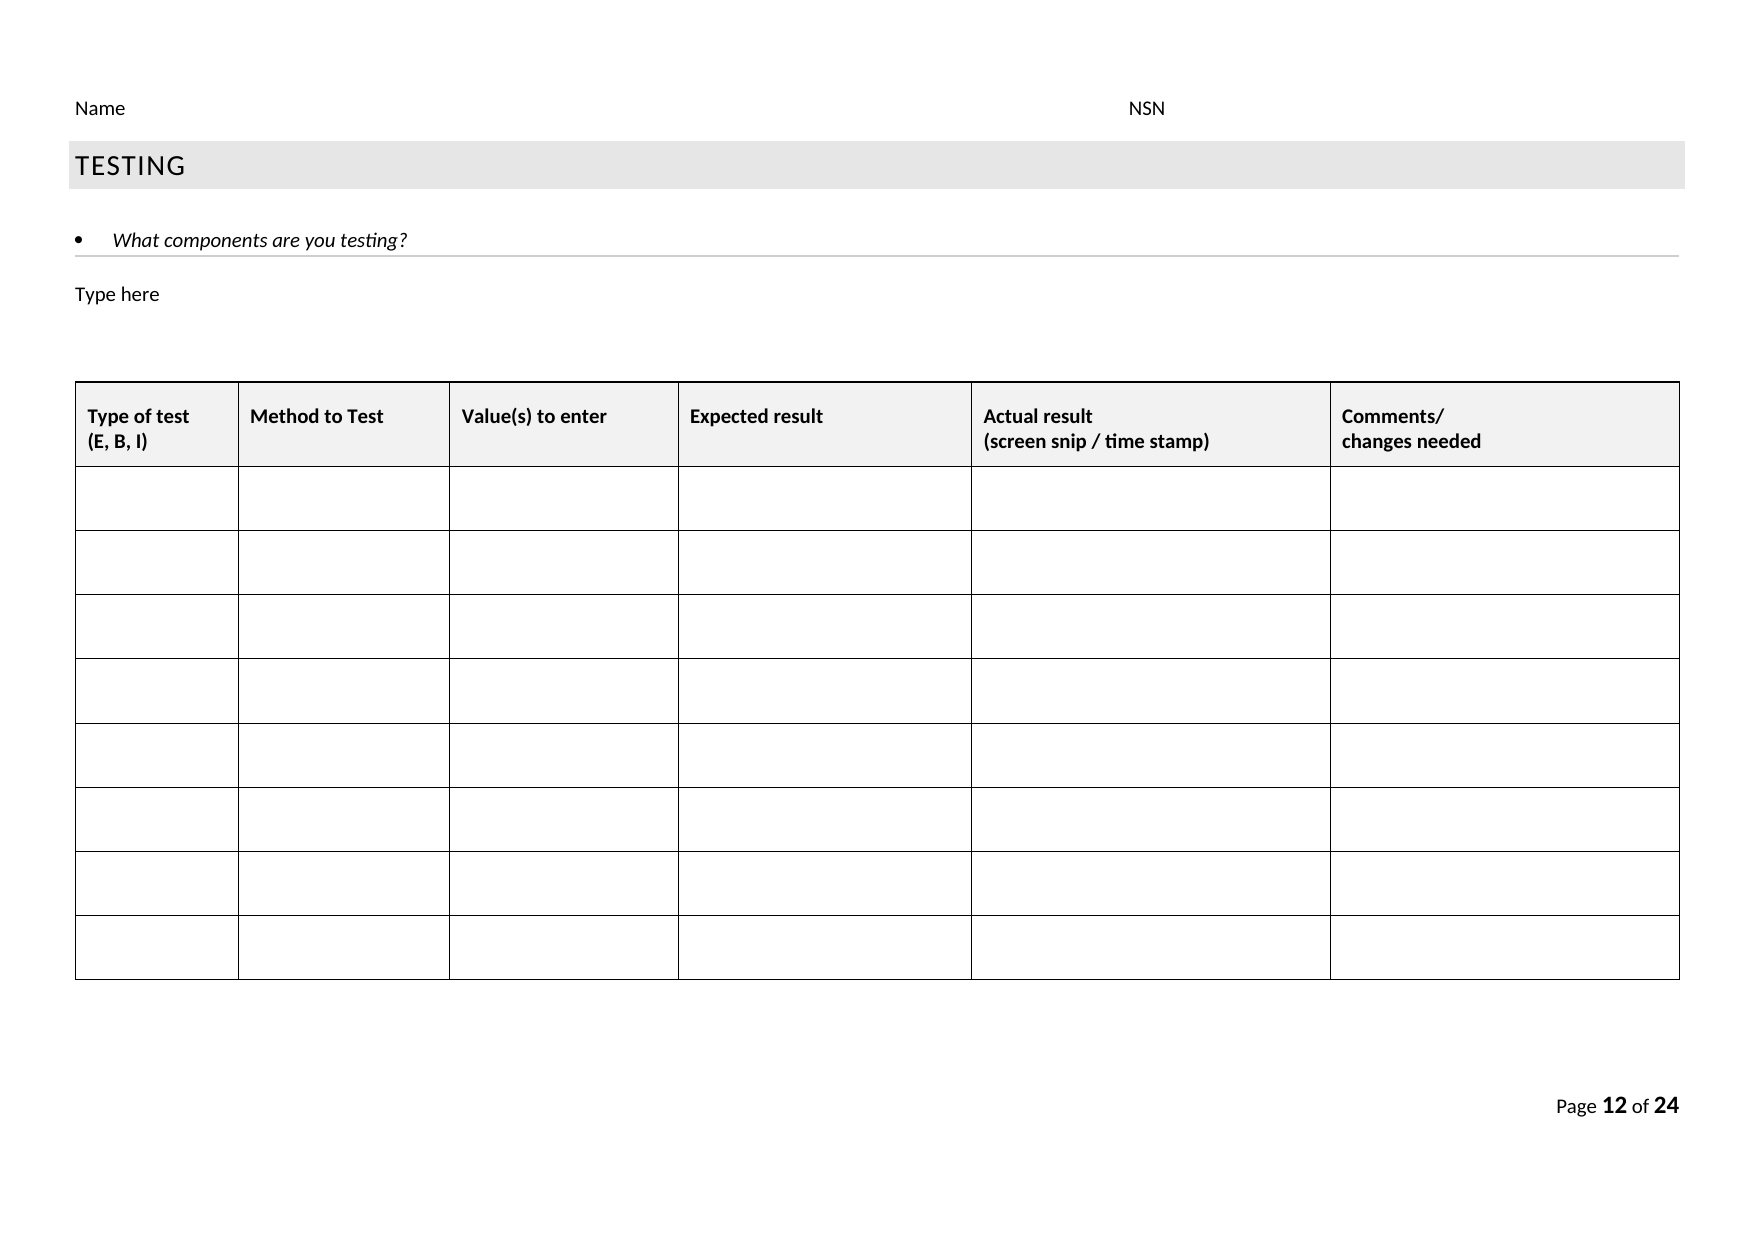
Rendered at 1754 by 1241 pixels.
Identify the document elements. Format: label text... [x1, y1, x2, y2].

table_cell [972, 916, 1330, 979]
table_cell [76, 724, 238, 787]
table_cell [450, 788, 678, 851]
table_cell [76, 659, 238, 722]
table_cell [679, 788, 971, 851]
table_cell [239, 916, 449, 979]
table_header Expected result [679, 383, 971, 466]
table_cell [450, 531, 678, 594]
table_cell [239, 788, 449, 851]
table_cell [1331, 531, 1679, 594]
table_cell [76, 788, 238, 851]
table_cell [450, 595, 678, 658]
table_cell [450, 916, 678, 979]
table_cell [239, 724, 449, 787]
table_cell [1331, 595, 1679, 658]
table_cell [972, 724, 1330, 787]
table_header Comments/ changes needed [1331, 383, 1679, 466]
subtitle Testing [75, 147, 1679, 183]
table_cell [239, 531, 449, 594]
table_cell [239, 595, 449, 658]
table_cell [1331, 852, 1679, 915]
table_cell [679, 659, 971, 722]
text What components are you testing? [75, 228, 1679, 255]
table_cell [239, 659, 449, 722]
table_cell [972, 531, 1330, 594]
table_cell [76, 852, 238, 915]
table_cell [1331, 467, 1679, 530]
table_cell [679, 724, 971, 787]
table_cell [239, 852, 449, 915]
table_cell [1331, 916, 1679, 979]
text Type here [75, 281, 1679, 307]
table_cell [450, 852, 678, 915]
table_cell [239, 467, 449, 530]
table_cell [679, 467, 971, 530]
table_cell [679, 916, 971, 979]
table_cell [1331, 724, 1679, 787]
table_cell [972, 788, 1330, 851]
table_cell [450, 659, 678, 722]
table_cell [679, 852, 971, 915]
table_cell [76, 595, 238, 658]
table_cell [450, 467, 678, 530]
table_cell [679, 595, 971, 658]
table_header Type of test (E, B, I) [76, 383, 238, 466]
table_header Method to Test [239, 383, 449, 466]
table_cell [1331, 659, 1679, 722]
table_cell [450, 724, 678, 787]
table_cell [972, 595, 1330, 658]
table_cell [76, 467, 238, 530]
table_header Actual result (screen snip / time stamp) [972, 383, 1330, 466]
table_cell [679, 531, 971, 594]
table_cell [76, 916, 238, 979]
table_cell [972, 659, 1330, 722]
table_cell [76, 531, 238, 594]
table_cell [1331, 788, 1679, 851]
table_cell [972, 467, 1330, 530]
table_header Value(s) to enter [450, 383, 678, 466]
table_cell [972, 852, 1330, 915]
